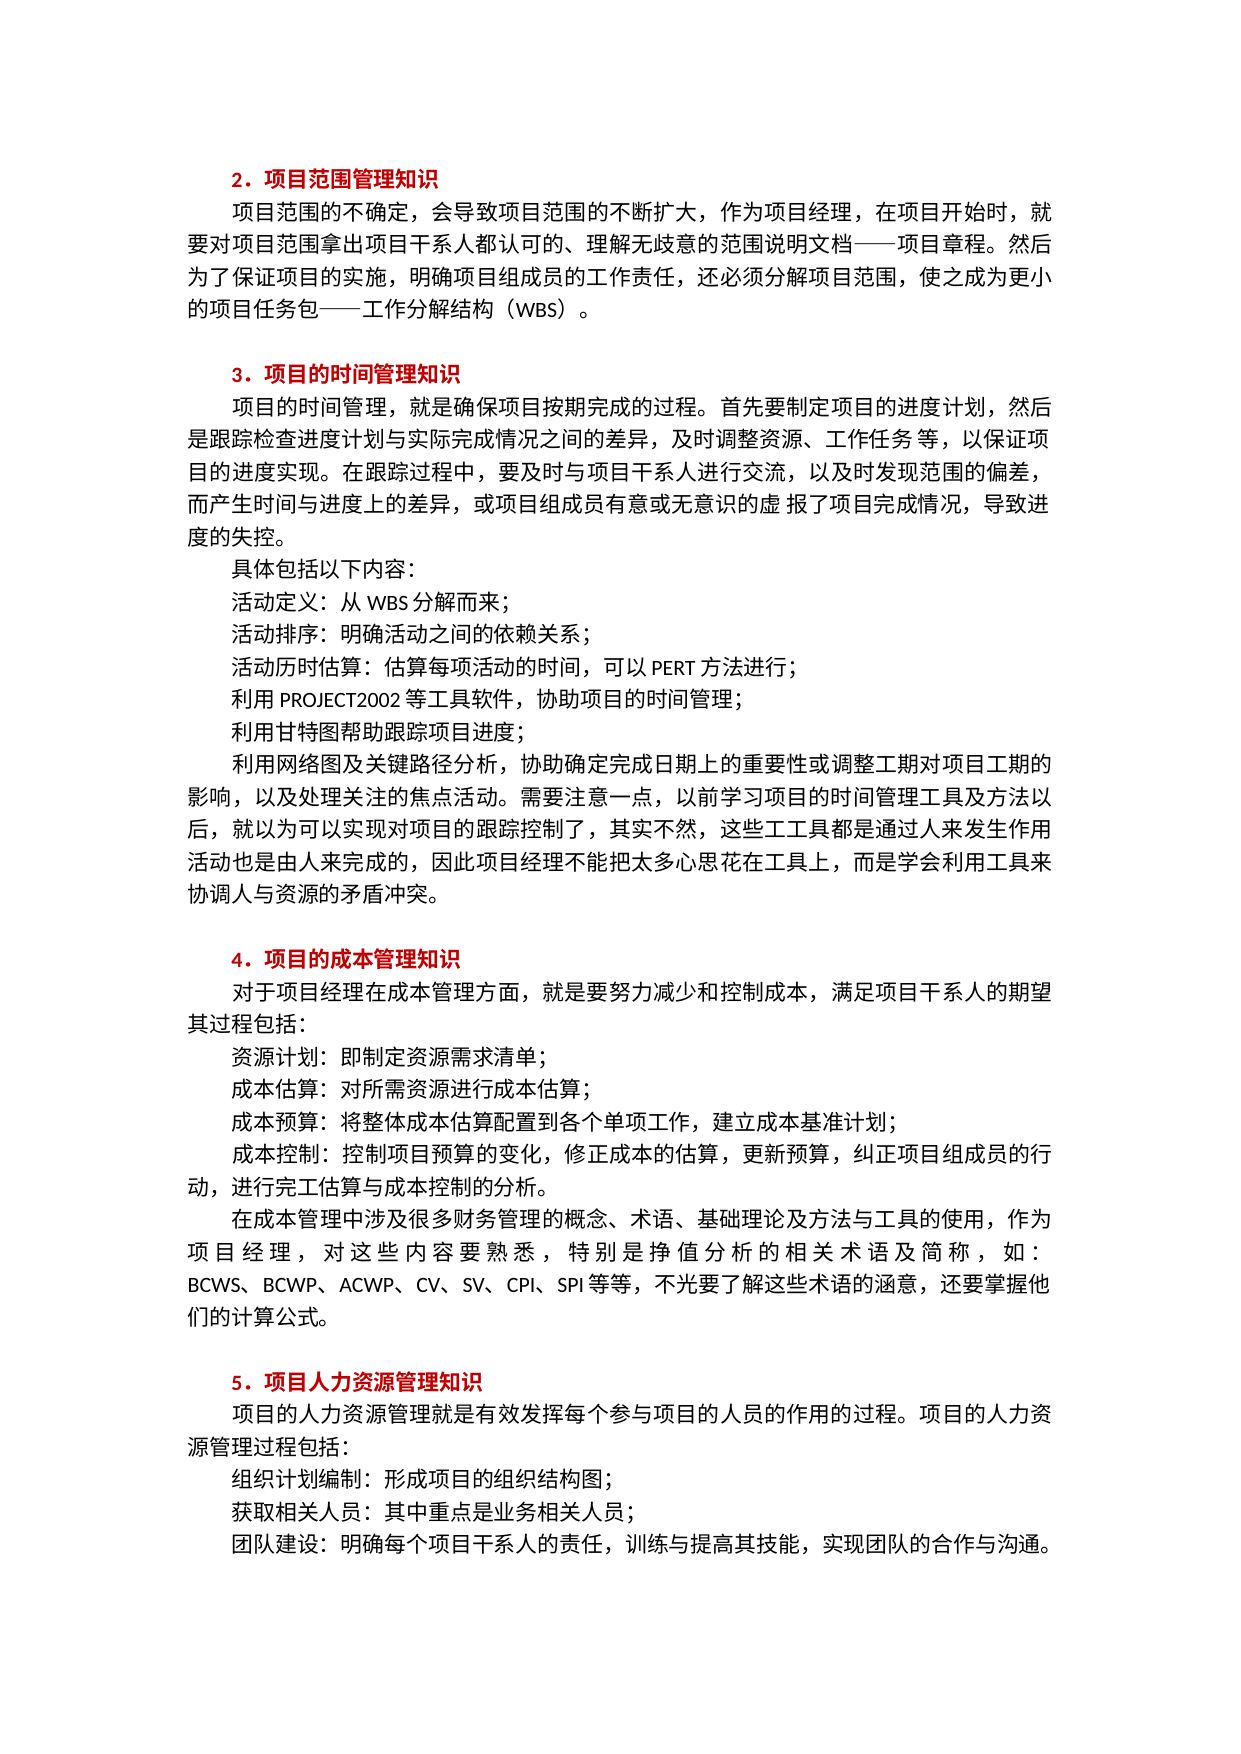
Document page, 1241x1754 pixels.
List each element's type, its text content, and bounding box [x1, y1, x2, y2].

text 利用甘特图帮助跟踪项目进度； [187, 714, 1053, 747]
text 3．项目的时间管理知识 [187, 357, 1053, 389]
text 项目的时间管理，就是确保项目按期完成的过程。首先要制定项目的进度计划，然后是跟踪检查进度计划与实际完成情况之间的差异，及时调整资源、工作任务 等，以保证项目的进度实现。在跟踪过程中，要及时与项目干系人进行交流，以及时发现范围的偏差，而产生时间与进度上的差异，或项目组成员有意或无意识的虚 报了项目完成情况，导致进度的失控。 [187, 389, 1053, 552]
text 资源计划：即制定资源需求清单； [187, 1039, 1053, 1072]
text 项目的人力资源管理就是有效发挥每个参与项目的人员的作用的过程。项目的人力资源管理过程包括： [187, 1397, 1053, 1462]
text 活动排序：明确活动之间的依赖关系； [187, 617, 1053, 649]
text 5．项目人力资源管理知识 [187, 1364, 1053, 1397]
text 成本估算：对所需资源进行成本估算； [187, 1072, 1053, 1104]
text 利用PROJECT2002等工具软件，协助项目的时间管理； [187, 682, 1053, 714]
text 获取相关人员：其中重点是业务相关人员； [187, 1494, 1053, 1527]
text 具体包括以下内容： [187, 552, 1053, 584]
text 组织计划编制：形成项目的组织结构图； [187, 1462, 1053, 1494]
text 利用网络图及关键路径分析，协助确定完成日期上的重要性或调整工期对项目工期的影响，以及处理关注的焦点活动。需要注意一点，以前学习项目的时间管理工具及方法以后，就以为可以实现对项目的跟踪控制了，其实不然，这些工工具都是通过人来发生作用，活动也是由人来完成的，因此项目经理不能把太多心思花在工具上，而是学会利用工具来协调人与资源的矛盾冲突。 [187, 747, 1053, 909]
text 成本控制：控制项目预算的变化，修正成本的估算，更新预算，纠正项目组成员的行动，进行完工估算与成本控制的分析。 [187, 1137, 1053, 1202]
text 在成本管理中涉及很多财务管理的概念、术语、基础理论及方法与工具的使用，作为项目经理，对这些内容要熟悉，特别是挣值分析的相关术语及简称，如：BCWS、BCWP、ACWP、CV、SV、CPI、SPI等等，不光要了解这些术语的涵意，还要掌握他们的计算公式。 [187, 1202, 1053, 1332]
text 团队建设：明确每个项目干系人的责任，训练与提高其技能，实现团队的合作与沟通。 [187, 1527, 1053, 1559]
text 活动定义：从WBS分解而来； [187, 584, 1053, 617]
text 对于项目经理在成本管理方面，就是要努力减少和控制成本，满足项目干系人的期望。其过程包括： [187, 974, 1053, 1039]
text 4．项目的成本管理知识 [187, 942, 1053, 974]
text 项目范围的不确定，会导致项目范围的不断扩大，作为项目经理，在项目开始时，就要对项目范围拿出项目干系人都认可的、理解无歧意的范围说明文档——项目章程。然后为了保证项目的实施，明确项目组成员的工作责任，还必须分解项目范围，使之成为更小的项目任务包——工作分解结构（WBS）。 [187, 194, 1053, 324]
text 活动历时估算：估算每项活动的时间，可以PERT方法进行； [187, 649, 1053, 682]
text 2．项目范围管理知识 [187, 162, 1053, 194]
text 成本预算：将整体成本估算配置到各个单项工作，建立成本基准计划； [187, 1104, 1053, 1137]
